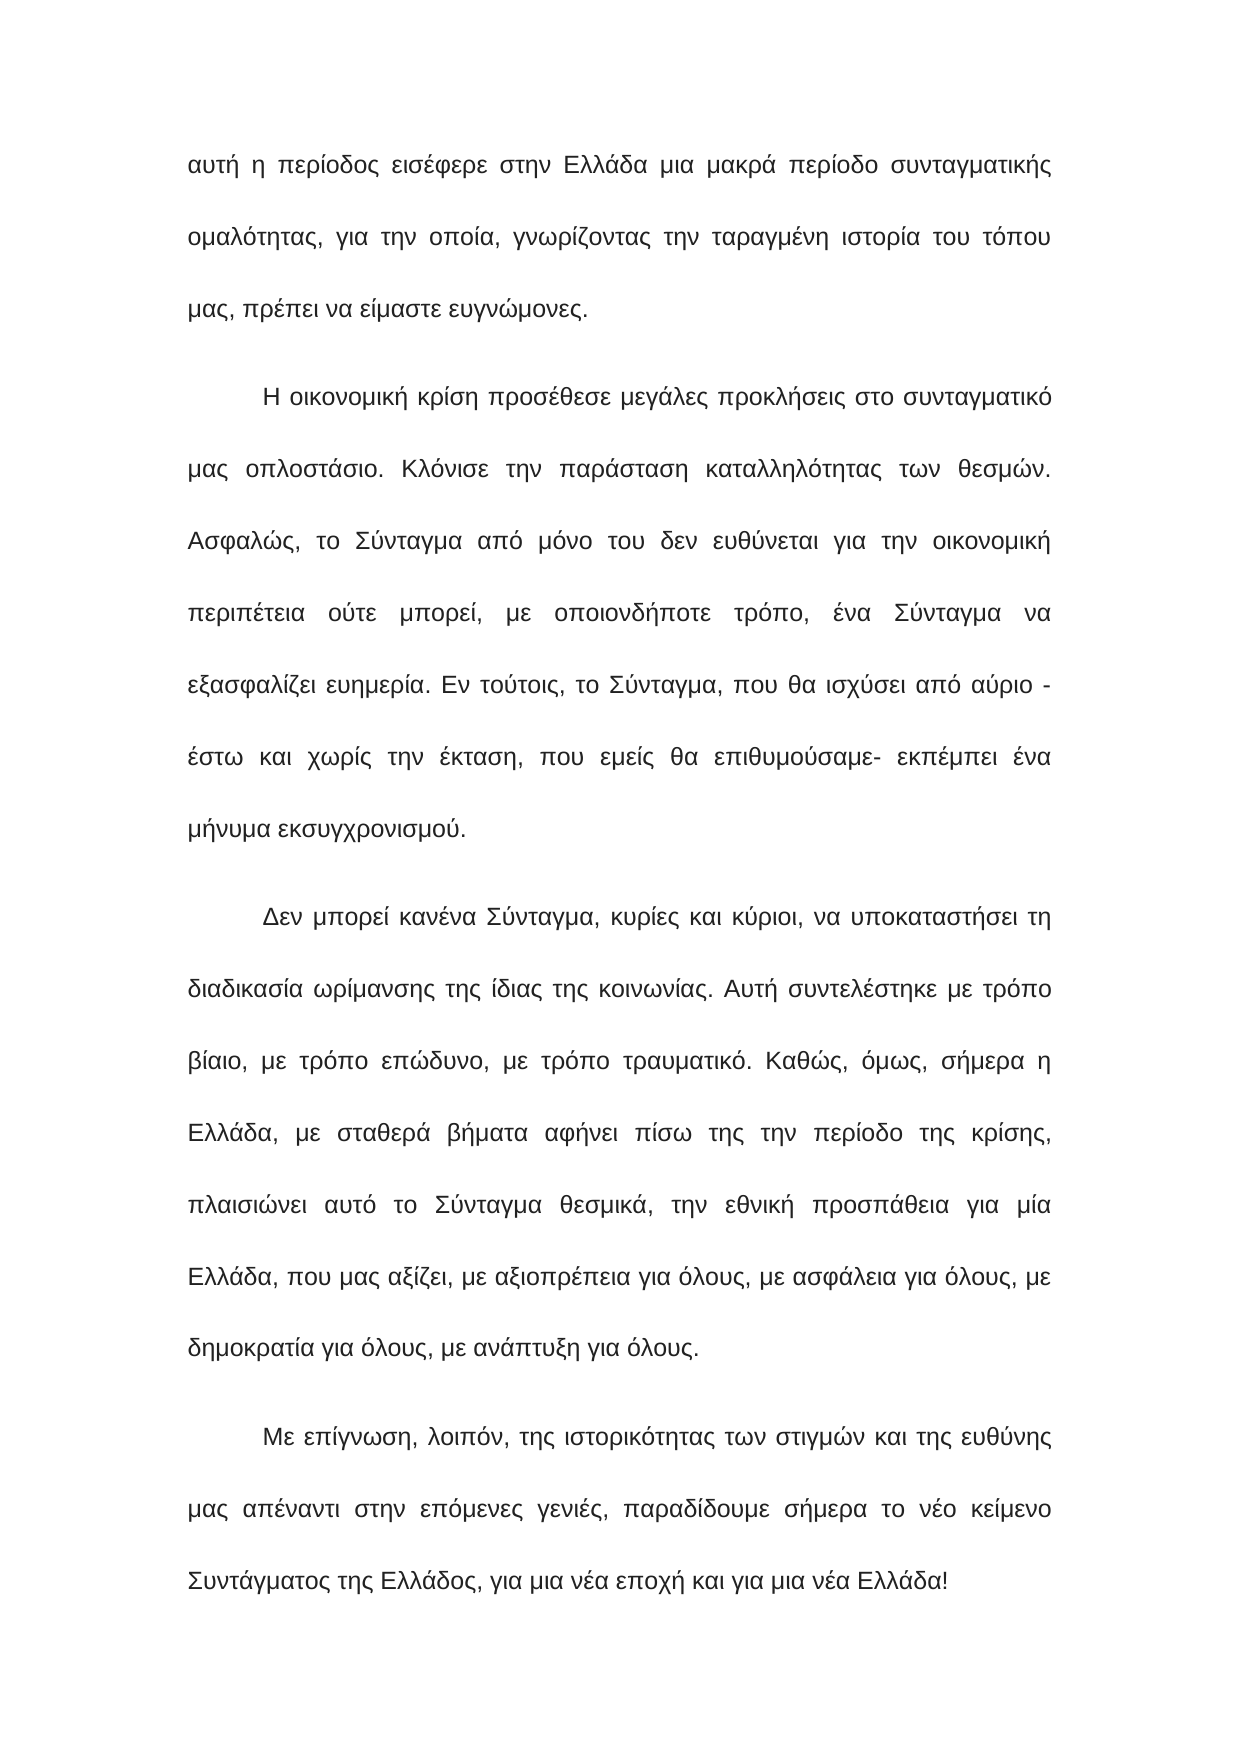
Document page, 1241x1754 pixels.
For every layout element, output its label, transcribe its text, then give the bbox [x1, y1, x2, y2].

text Η οικονομική κρίση προσέθεσε μεγάλες προκλήσεις στο συνταγματικό μας οπλοστάσιο. Κλόνισε την παράσταση καταλληλότητας των θεσμών. Ασφαλώς, το Σύνταγμα από μόνο του δεν ευθύνεται για την οικονομική περιπέτεια ούτε μπορεί, με οποιονδήποτε τρόπο, ένα Σύνταγμα να εξασφαλίζει ευημερία. Εν τούτοις, το Σύνταγμα, που θα ισχύσει από αύριο -έστω και χωρίς την έκταση, που εμείς θα επιθυμούσαμε- εκπέμπει ένα μήνυμα εκσυγχρονισμού. [187, 549, 1053, 842]
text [187, 150, 1053, 322]
text Με επίγνωση, λοιπόν, της ιστορικότητας των στιγμών και της ευθύνης μας απέναντι στην επόμενες γενιές, παραδίδουμε σήμερα το νέο κείμενο Συντάγματος της Ελλάδος, για μια νέα εποχή και για μια νέα Ελλάδα! [187, 1422, 1053, 1594]
text Η οικονομική κρίση προσέθεσε μεγάλες προκλήσεις στο συνταγματικό μας οπλοστάσιο. Κλόνισε την παράσταση καταλληλότητας των θεσμών. Ασφαλώς, το Σύνταγμα από μόνο του δεν ευθύνεται για την οικονομική περιπέτεια ούτε μπορεί, με οποιονδήποτε τρόπο, ένα Σύνταγμα να εξασφαλίζει ευημερία. Εν τούτοις, το Σύνταγμα, που θα ισχύσει από αύριο -έστω και χωρίς την έκταση, που εμείς θα επιθυμούσαμε- εκπέμπει ένα μήνυμα εκσυγχρονισμού. [187, 382, 1053, 548]
text Δεν μπορεί κανένα Σύνταγμα, κυρίες και κύριοι, να υποκαταστήσει τη διαδικασία ωρίμανσης της ίδιας της κοινωνίας. Αυτή συντελέστηκε με τρόπο βίαιο, με τρόπο επώδυνο, με τρόπο τραυματικό. Καθώς, όμως, σήμερα η Ελλάδα, με σταθερά βήματα αφήνει πίσω της την περίοδο της κρίσης, πλαισιώνει αυτό το Σύνταγμα θεσμικά, την εθνική προσπάθεια για μία Ελλάδα, που μας αξίζει, με αξιοπρέπεια για όλους, με ασφάλεια για όλους, με δημοκρατία για όλους, με ανάπτυξη για όλους. [187, 902, 1053, 1362]
